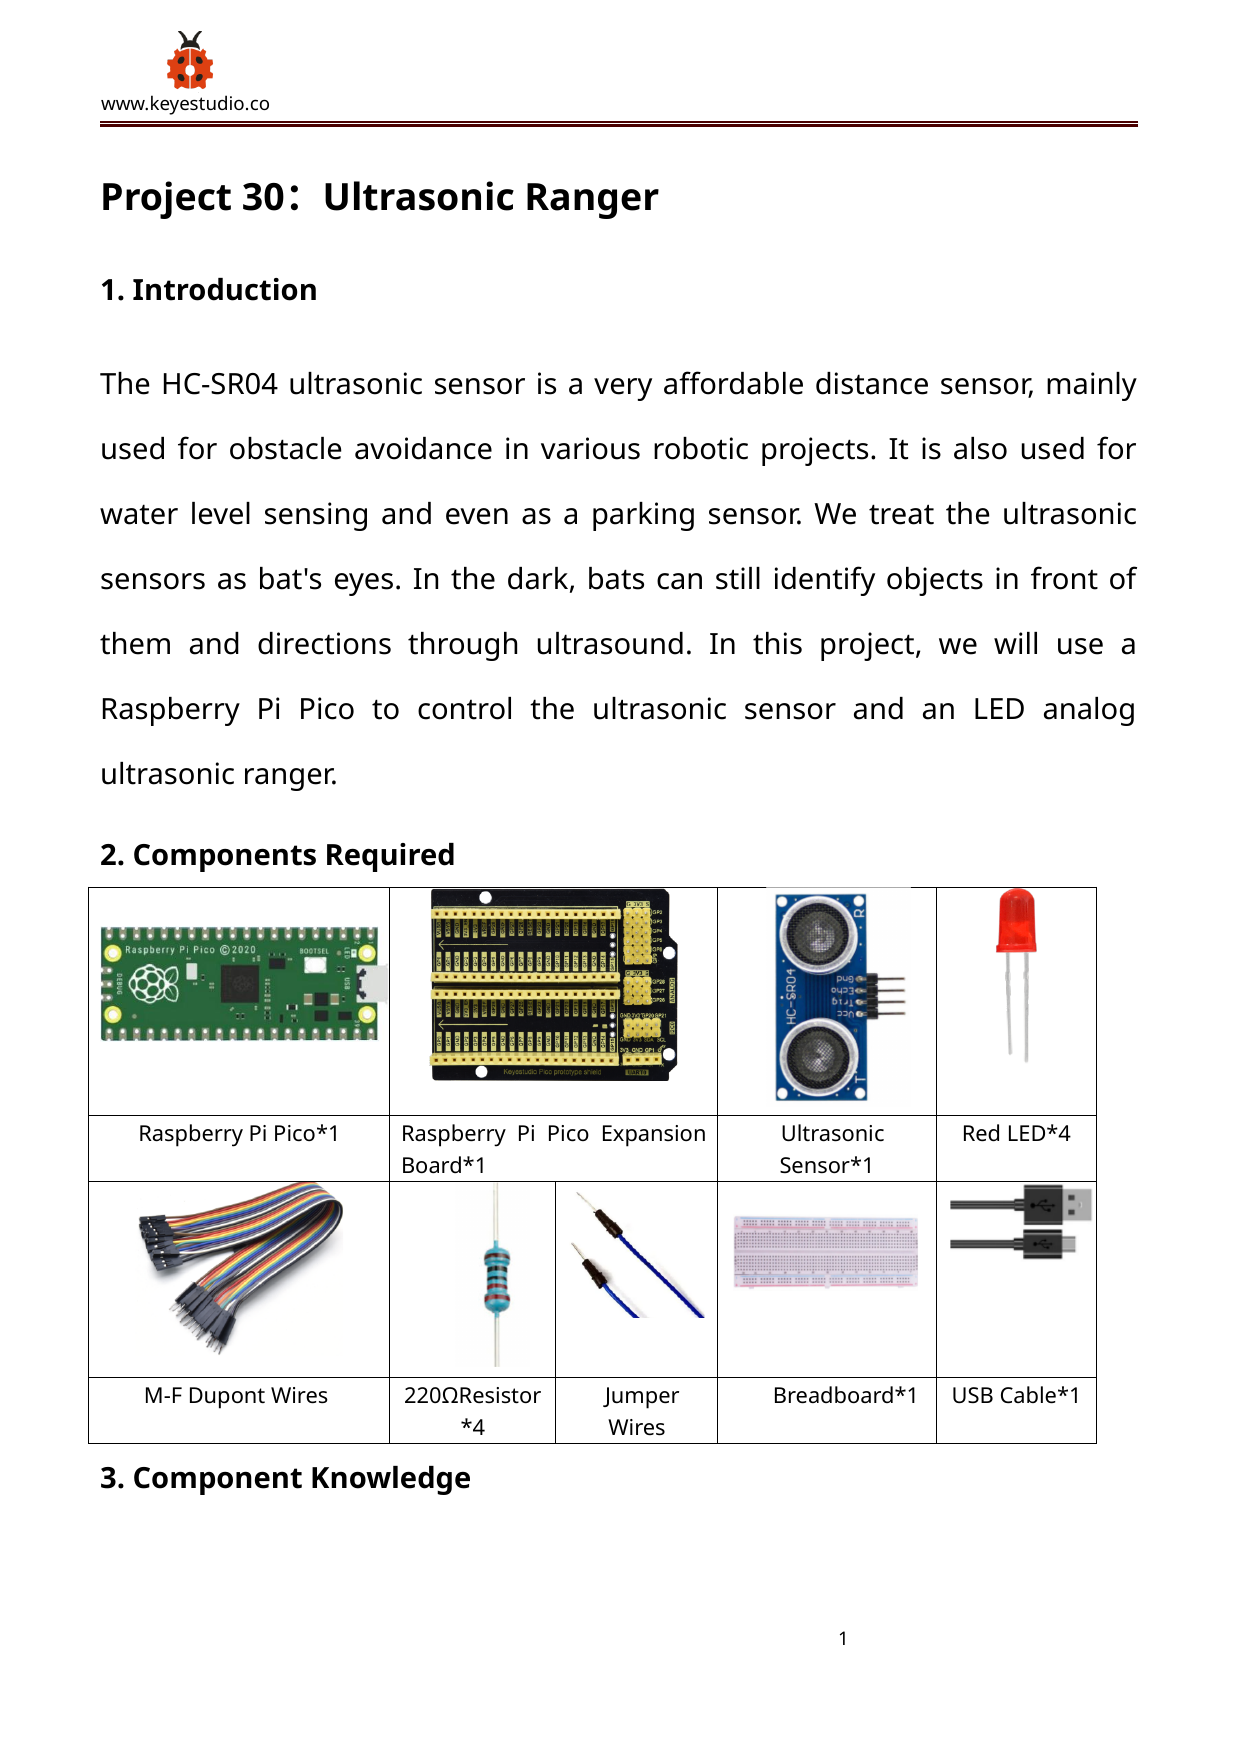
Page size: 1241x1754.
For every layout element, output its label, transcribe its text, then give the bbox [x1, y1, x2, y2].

table_header [89, 888, 389, 1115]
picture [155, 31, 231, 93]
picture [568, 1182, 705, 1318]
table_cell [390, 1182, 555, 1377]
picture [947, 1182, 1096, 1262]
picture [767, 888, 910, 1106]
subtitle 1. Introduction [100, 256, 1138, 321]
list 2. Components Required [100, 822, 1138, 887]
picture [100, 926, 389, 1042]
picture [134, 1182, 344, 1356]
table_cell M-F Dupont Wires [89, 1378, 389, 1443]
table_cell [89, 1182, 389, 1377]
table_header [390, 888, 717, 1115]
table_cell [556, 1182, 717, 1377]
table_header [937, 888, 1096, 1115]
table_cell Breadboard*1 [718, 1378, 936, 1443]
text Project 30：Ultrasonic Ranger [100, 162, 1138, 227]
table_cell [937, 1182, 1096, 1377]
table_cell Red LED*4 [937, 1116, 1096, 1181]
list 3. Component Knowledge [100, 1444, 1138, 1509]
table_header [718, 888, 936, 1115]
picture [733, 1215, 919, 1291]
table_cell Jumper Wires [556, 1378, 717, 1443]
picture [428, 887, 679, 1081]
picture [995, 887, 1037, 1064]
list The HC-SR04 ultrasonic sensor is a very affordable distance sensor, mainly used for obstacle avoidance in various robotic projects. It is also used for water level sensing and even as a parking sensor. We treat the ultrasonic sensors as bat's eyes. In the dark, bats can still identify objects in front of them and directions through ultrasound. In this project, we will use a Raspberry Pi Pico to control the ultrasonic sensor and an LED analog ultrasonic ranger. [100, 350, 1138, 805]
table_cell Raspberry Pi Pico Expansion Board*1 [390, 1116, 717, 1181]
table_cell [718, 1182, 936, 1377]
picture [456, 1183, 529, 1367]
table_cell Ultrasonic Sensor*1 [718, 1116, 936, 1181]
table_cell Raspberry Pi Pico*1 [89, 1116, 389, 1181]
table_cell 220ΩResistor*4 [390, 1378, 555, 1443]
table_cell USB Cable*1 [937, 1378, 1096, 1443]
